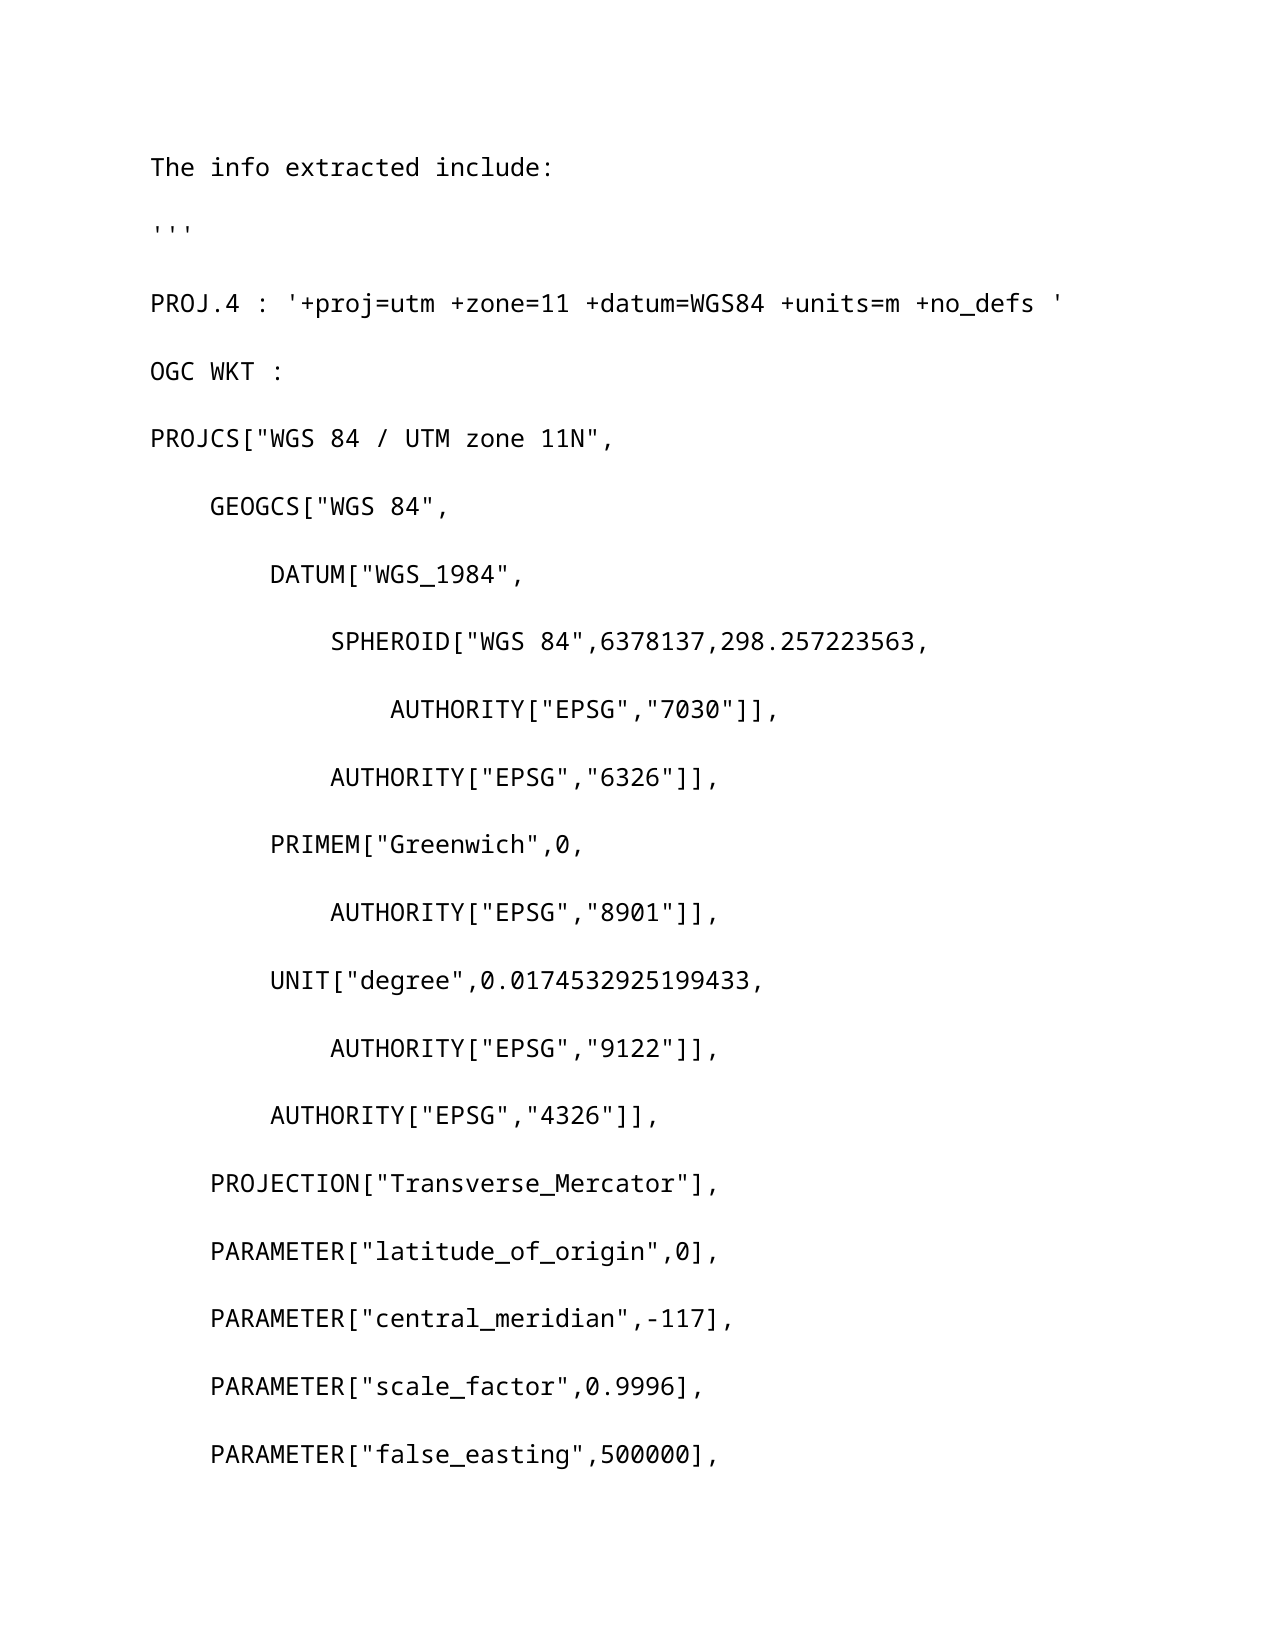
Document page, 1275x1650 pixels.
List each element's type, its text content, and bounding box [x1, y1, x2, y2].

text AUTHORITY["EPSG","9122"]], [150, 1030, 1125, 1064]
text AUTHORITY["EPSG","4326"]], [150, 1098, 1125, 1132]
text GEOGCS["WGS 84", [150, 488, 1125, 523]
text PROJCS["WGS 84 / UTM zone 11N", [150, 421, 1125, 455]
text PARAMETER["false_easting",500000], [150, 1436, 1125, 1471]
text DATUM["WGS_1984", [150, 556, 1125, 590]
text The info extracted include: [150, 150, 1125, 184]
text OGC WKT : [150, 353, 1125, 387]
text PROJECTION["Transverse_Mercator"], [150, 1166, 1125, 1200]
text PARAMETER["central_meridian",-117], [150, 1301, 1125, 1335]
text SPHEROID["WGS 84",6378137,298.257223563, [150, 624, 1125, 658]
text AUTHORITY["EPSG","8901"]], [150, 895, 1125, 929]
text PARAMETER["latitude_of_origin",0], [150, 1233, 1125, 1267]
text PROJ.4 : '+proj=utm +zone=11 +datum=WGS84 +units=m +no_defs ' [150, 285, 1125, 319]
text UNIT["degree",0.0174532925199433, [150, 962, 1125, 997]
text PARAMETER["scale_factor",0.9996], [150, 1369, 1125, 1403]
text AUTHORITY["EPSG","6326"]], [150, 759, 1125, 793]
text AUTHORITY["EPSG","7030"]], [150, 692, 1125, 726]
text PRIMEM["Greenwich",0, [150, 827, 1125, 861]
text ''' [150, 218, 1125, 252]
